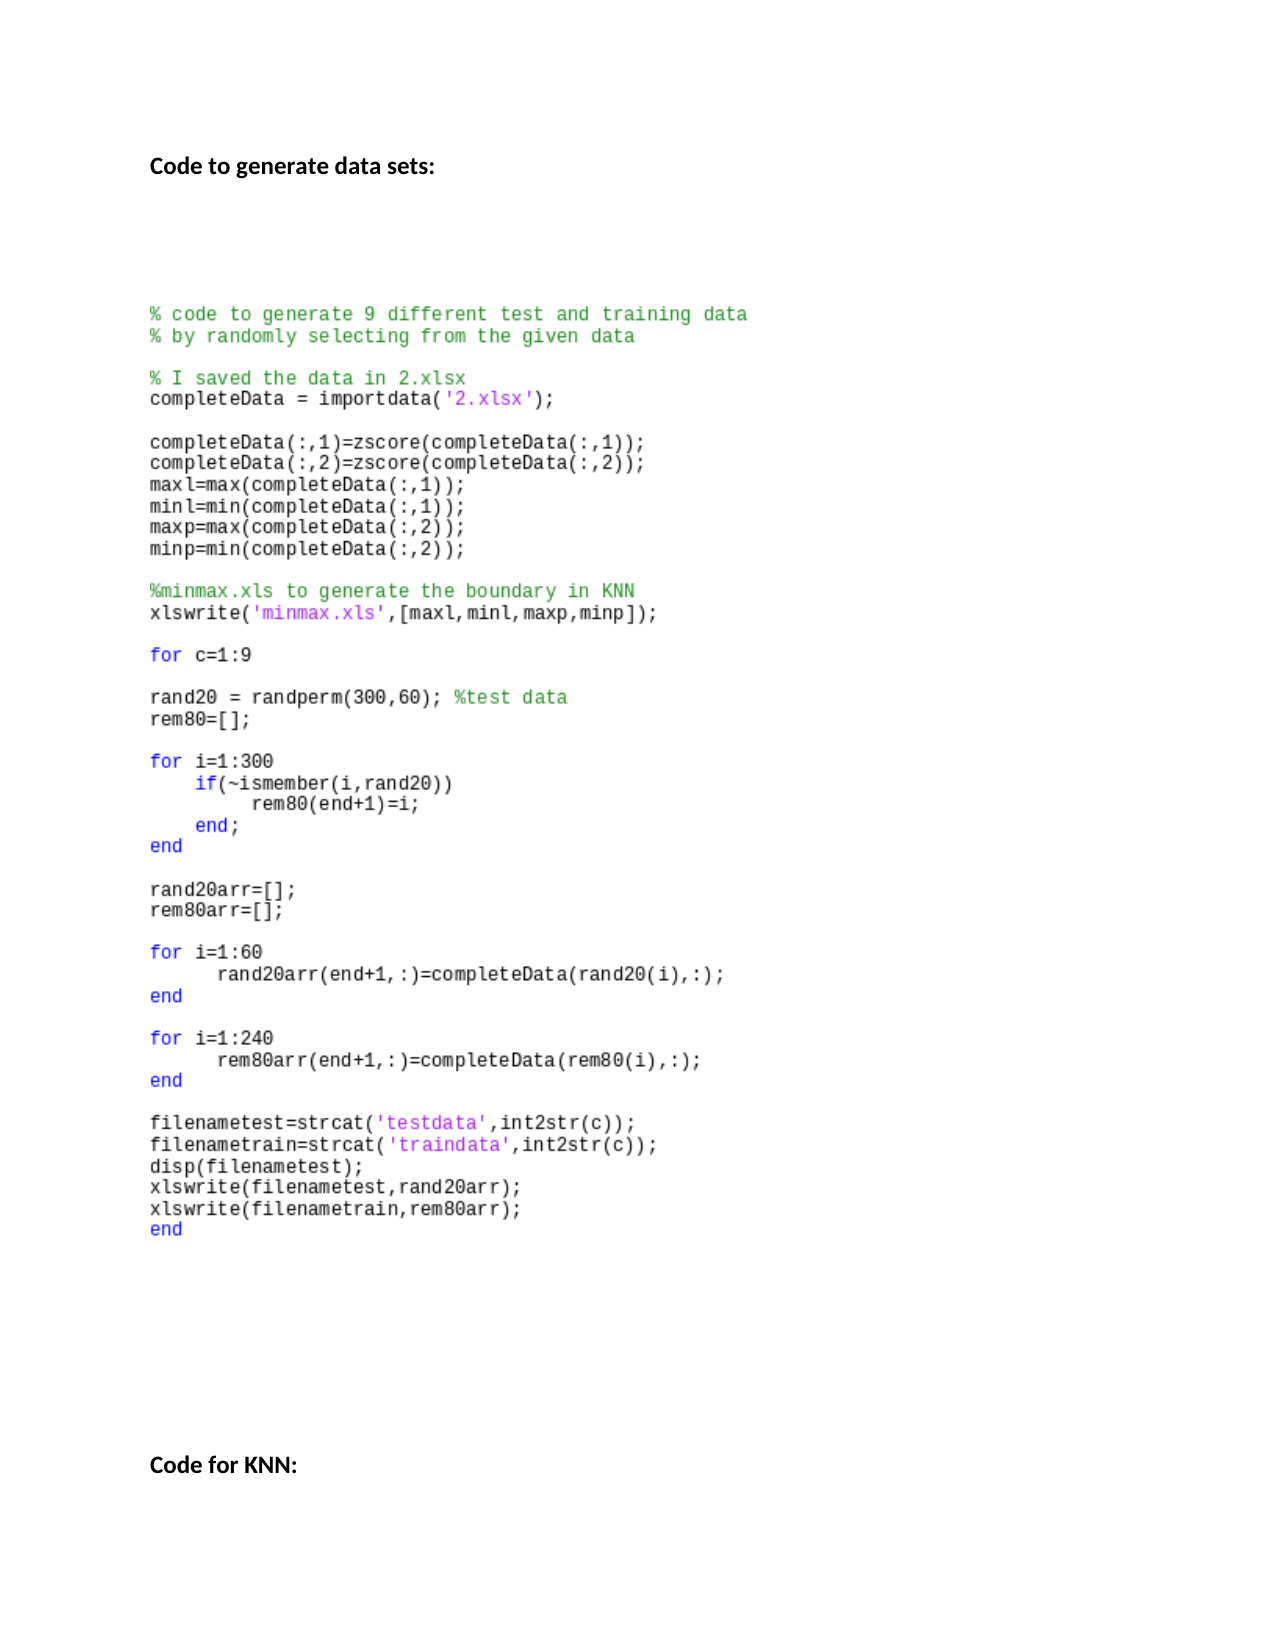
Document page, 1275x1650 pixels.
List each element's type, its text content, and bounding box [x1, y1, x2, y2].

text Code to generate data sets: [150, 150, 1125, 181]
text Code for KNN: [150, 1450, 1125, 1480]
